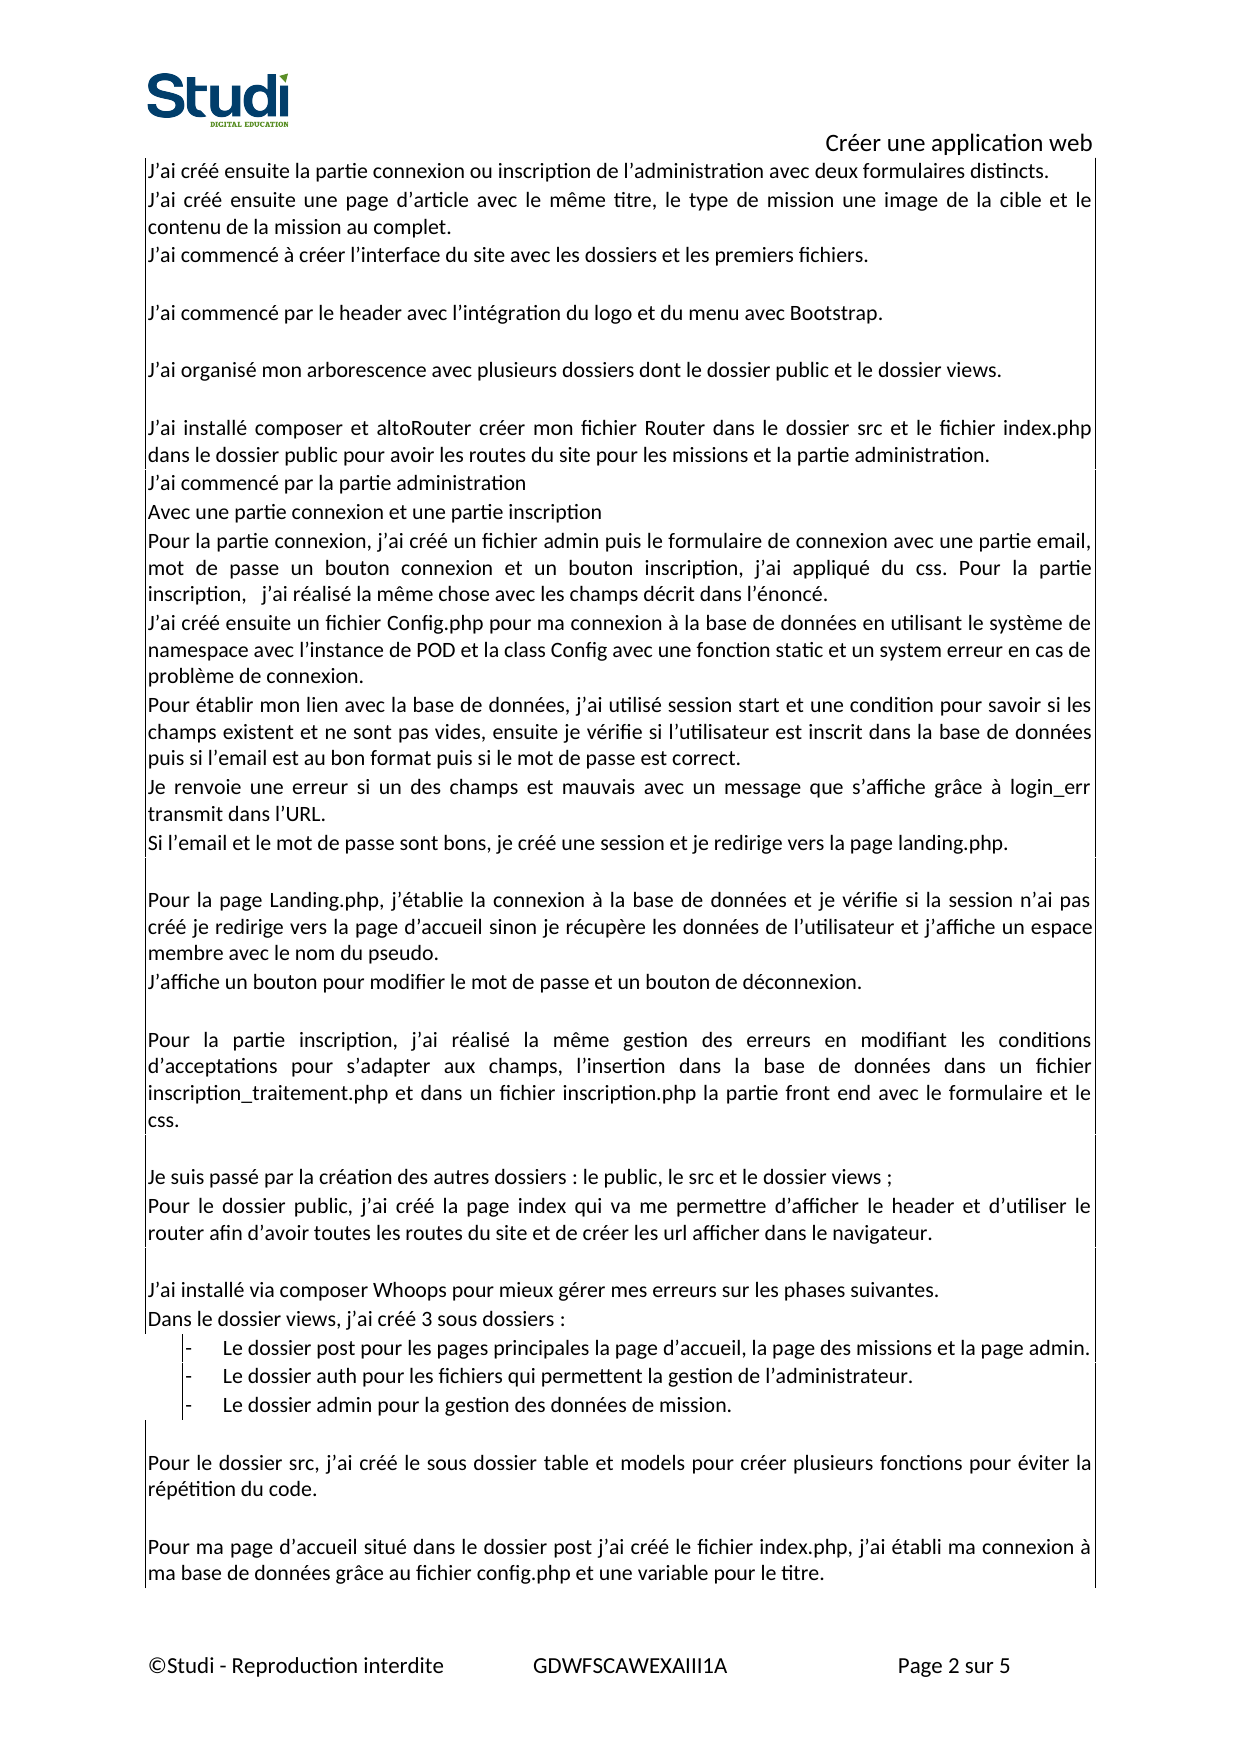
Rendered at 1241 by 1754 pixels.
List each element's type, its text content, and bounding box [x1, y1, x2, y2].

text Pour le dossier public, j’ai créé la page index qui va me permettre d’afficher le header et d’utiliser le router afin d’avoir toutes les routes du site et de créer les url afficher dans le navigateur. [146, 1192, 1095, 1247]
text Dans le dossier views, j’ai créé 3 sous dossiers : [146, 1305, 1095, 1334]
text Pour la partie inscription, j’ai réalisé la même gestion des erreurs en modifiant les conditions d’acceptations pour s’adapter aux champs, l’insertion dans la base de données dans un fichier inscription_traitement.php et dans un fichier inscription.php la partie front end avec le formulaire et le css. [146, 1026, 1095, 1134]
text Pour la page Landing.php, j’établie la connexion à la base de données et je vérifie si la session n’ai pas créé je redirige vers la page d’accueil sinon je récupère les données de l’utilisateur et j’affiche un espace membre avec le nom du pseudo. [146, 886, 1095, 968]
text J’affiche un bouton pour modifier le mot de passe et un bouton de déconnexion. [146, 968, 1095, 997]
text Je renvoie une erreur si un des champs est mauvais avec un message que s’affiche grâce à login_err transmit dans l’URL. [146, 773, 1095, 829]
list Le dossier post pour les pages principales la page d’accueil, la page des missions et la page admin. [183, 1334, 1095, 1362]
text Je suis passé par la création des autres dossiers : le public, le src et le dossier views ; [146, 1163, 1095, 1192]
text J’ai installé via composer Whoops pour mieux gérer mes erreurs sur les phases suivantes. [146, 1276, 1095, 1305]
text Avec une partie connexion et une partie inscription [146, 498, 1095, 527]
text J’ai commencé à créer l’interface du site avec les dossiers et les premiers fichiers. [146, 242, 1095, 270]
text Pour ma page d’accueil situé dans le dossier post j’ai créé le fichier index.php, j’ai établi ma connexion à ma base de données grâce au fichier config.php et une variable pour le titre. [146, 1533, 1095, 1588]
text J’ai créé ensuite la partie connexion ou inscription de l’administration avec deux formulaires distincts. [144, 157, 1095, 186]
text J’ai installé composer et altoRouter créer mon fichier Router dans le dossier src et le fichier index.php dans le dossier public pour avoir les routes du site pour les missions et la partie administration. [146, 414, 1095, 469]
text Pour la partie connexion, j’ai créé un fichier admin puis le formulaire de connexion avec une partie email, mot de passe un bouton connexion et un bouton inscription, j’ai appliqué du css. Pour la partie inscription, j’ai réalisé la même chose avec les champs décrit dans l’énoncé. [146, 527, 1095, 609]
text J’ai créé ensuite une page d’article avec le même titre, le type de mission une image de la cible et le contenu de la mission au complet. [146, 186, 1095, 242]
text Si l’email et le mot de passe sont bons, je créé une session et je redirige vers la page landing.php. [146, 829, 1095, 857]
text J’ai créé ensuite un fichier Config.php pour ma connexion à la base de données en utilisant le système de namespace avec l’instance de POD et la class Config avec une fonction static et un system erreur en cas de problème de connexion. [146, 609, 1095, 691]
text J’ai organisé mon arborescence avec plusieurs dossiers dont le dossier public et le dossier views. [146, 357, 1095, 385]
list Le dossier admin pour la gestion des données de mission. [183, 1391, 1095, 1420]
text J’ai commencé par la partie administration [146, 469, 1095, 498]
text J’ai commencé par le header avec l’intégration du logo et du menu avec Bootstrap. [146, 299, 1095, 328]
picture [147, 73, 289, 127]
text Pour le dossier src, j’ai créé le sous dossier table et models pour créer plusieurs fonctions pour éviter la répétition du code. [146, 1449, 1095, 1504]
list Le dossier auth pour les fichiers qui permettent la gestion de l’administrateur. [183, 1362, 1095, 1391]
text Pour établir mon lien avec la base de données, j’ai utilisé session start et une condition pour savoir si les champs existent et ne sont pas vides, ensuite je vérifie si l’utilisateur est inscrit dans la base de données puis si l’email est au bon format puis si le mot de passe est correct. [146, 691, 1095, 773]
